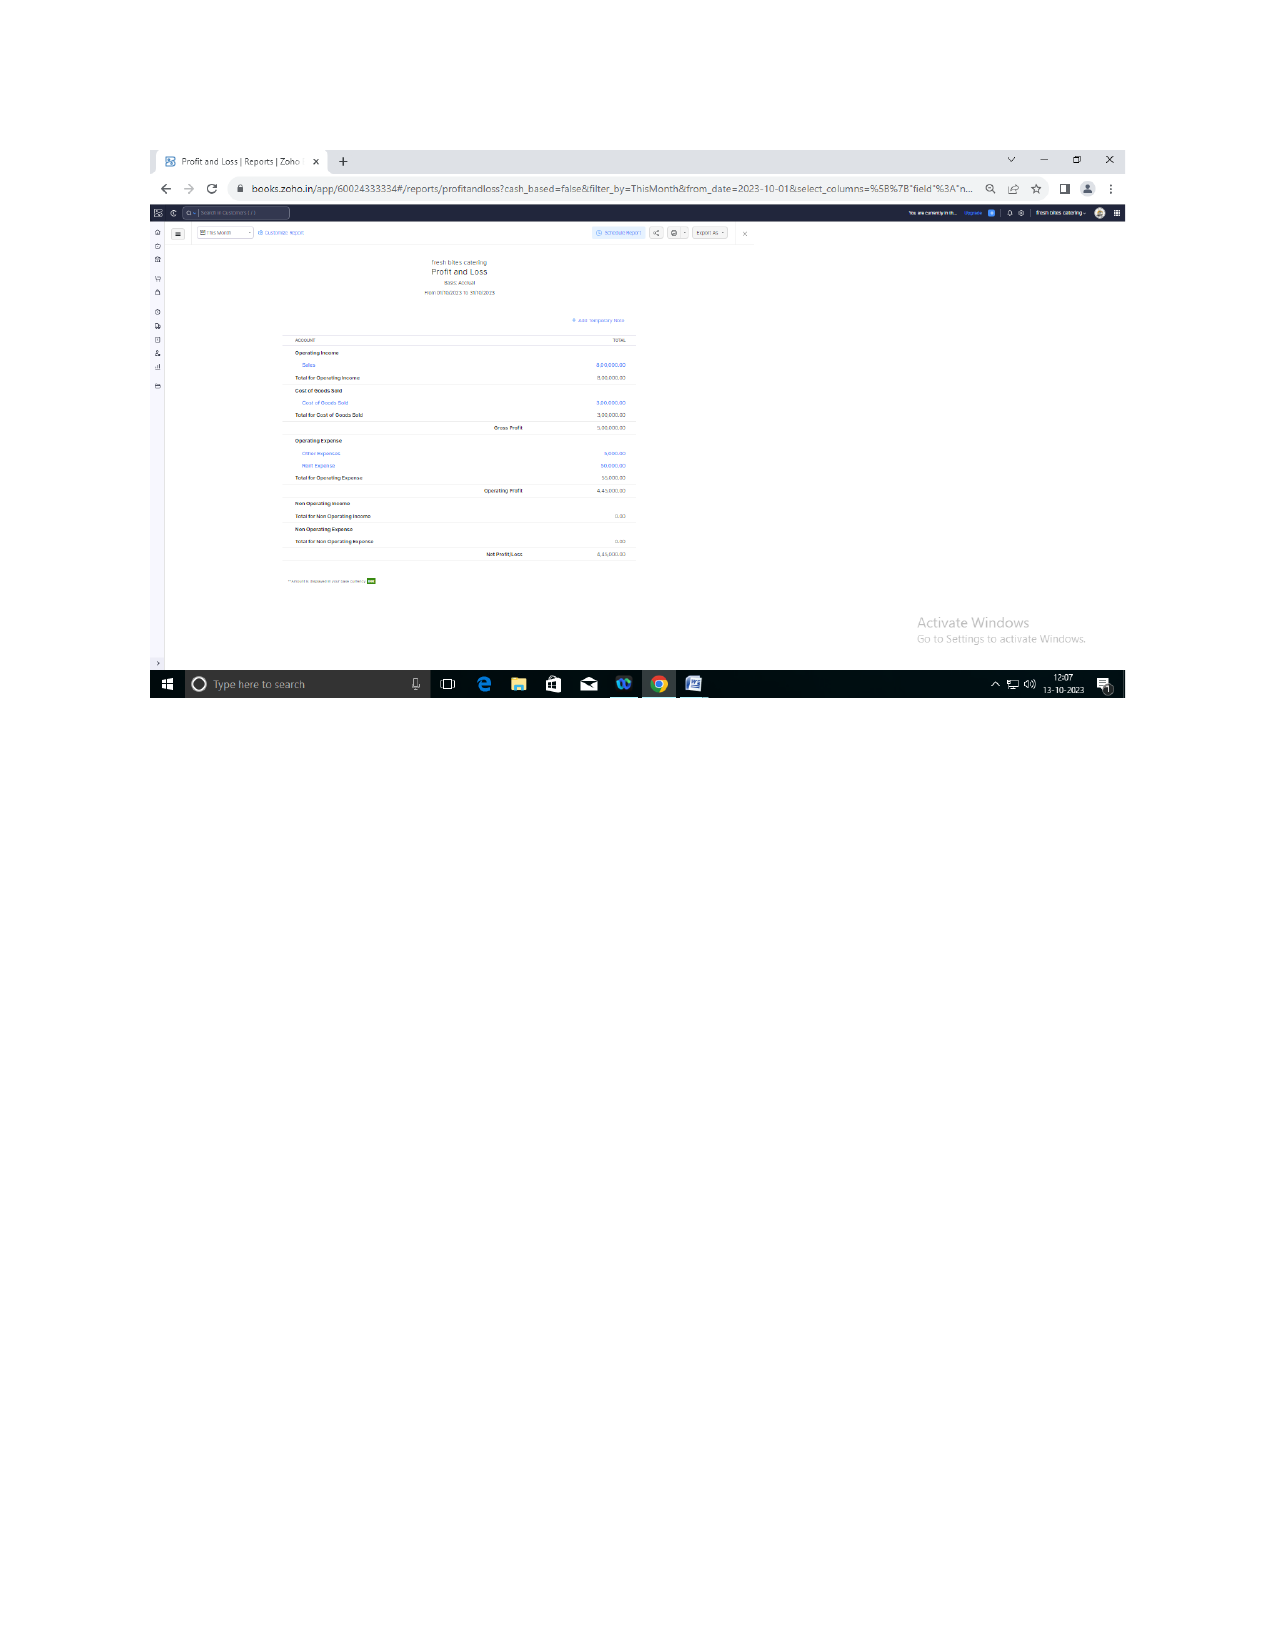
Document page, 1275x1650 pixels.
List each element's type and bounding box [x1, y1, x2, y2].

picture [150, 150, 1125, 698]
